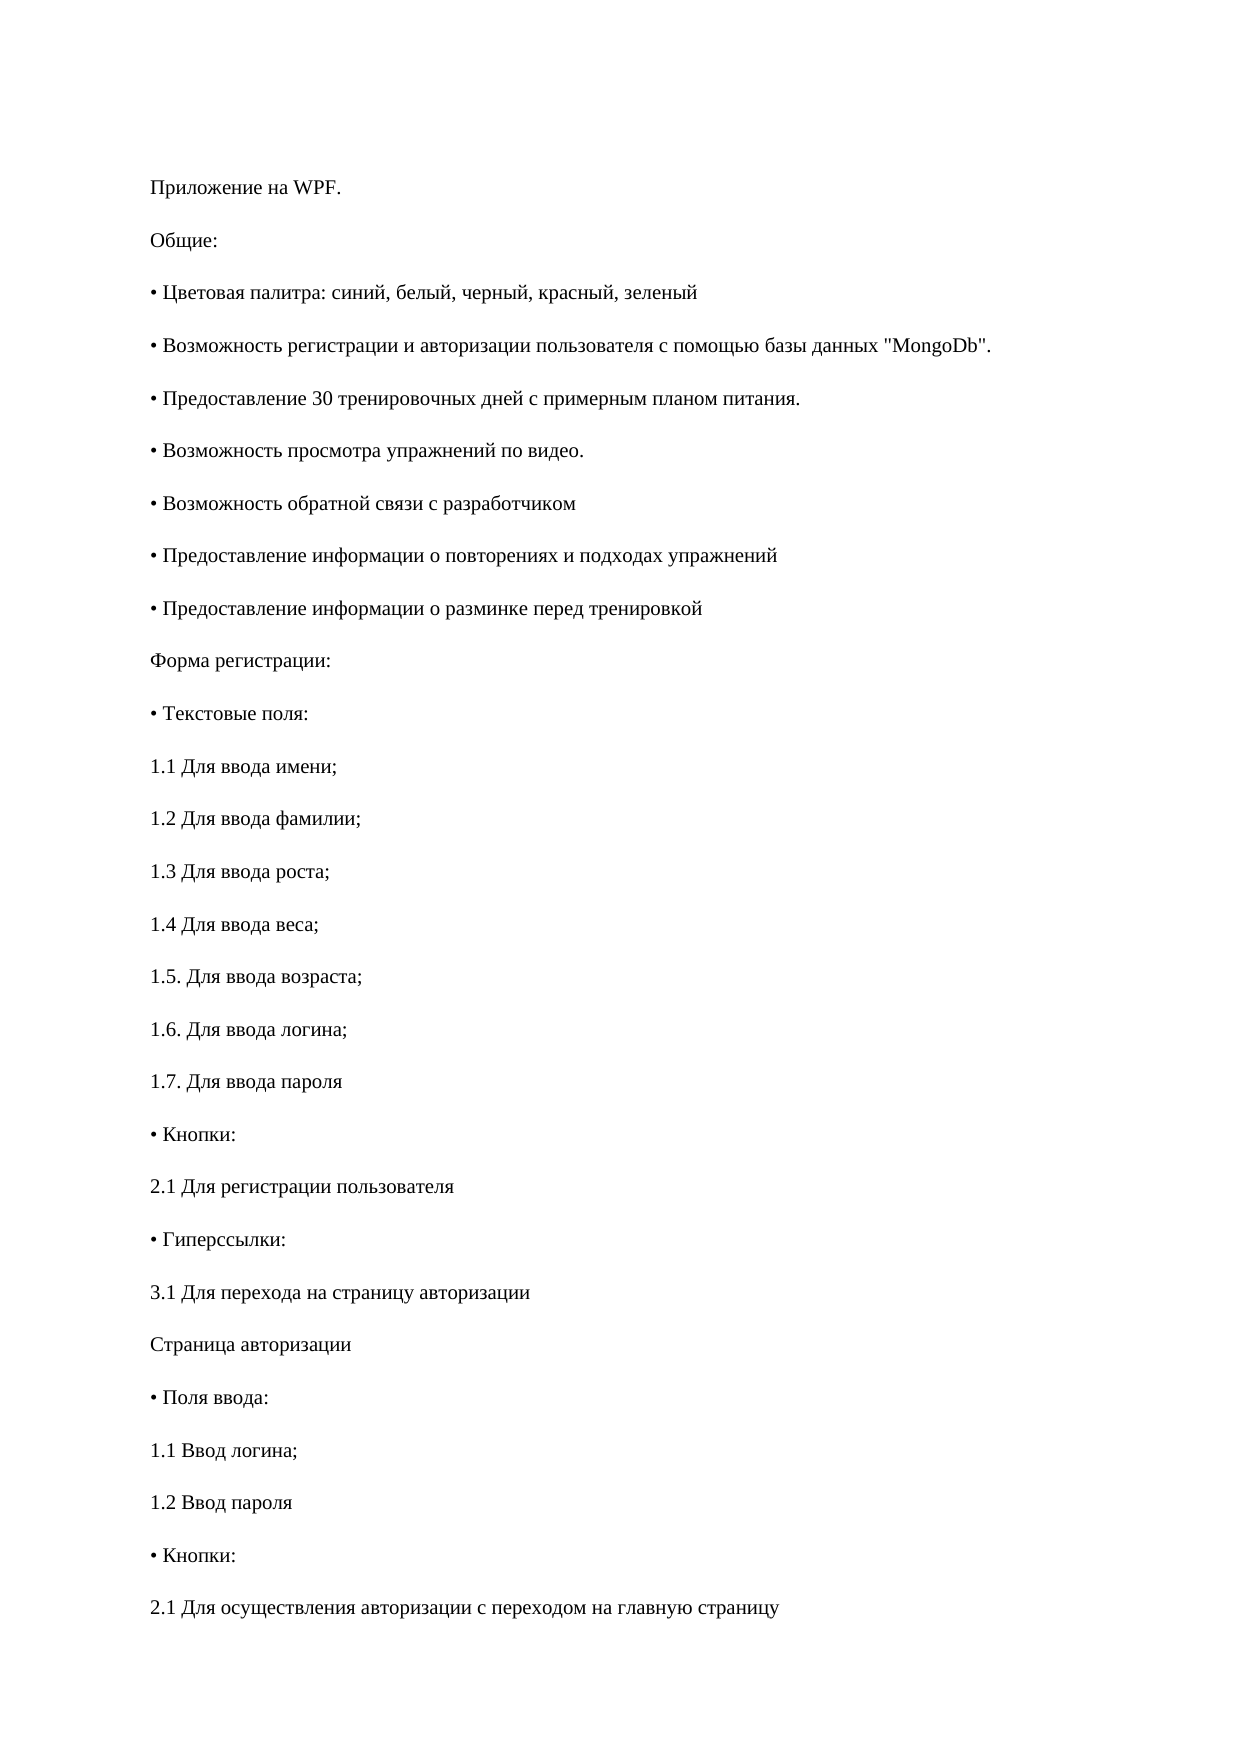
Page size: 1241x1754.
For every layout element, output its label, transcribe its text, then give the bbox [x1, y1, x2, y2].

text • Текстовые поля: [150, 701, 1090, 725]
text 1.5. Для ввода возраста; [150, 964, 1090, 988]
text 1.4 Для ввода веса; [150, 911, 1090, 936]
text 1.2 Для ввода фамилии; [150, 806, 1090, 830]
text 3.1 Для перехода на страницу авторизации [150, 1280, 1090, 1304]
text 2.1 Для осуществления авторизации с переходом на главную страницу [150, 1595, 1090, 1619]
text Форма регистрации: [150, 648, 1090, 672]
text • Возможность просмотра упражнений по видео. [150, 438, 1090, 462]
text Приложение на WPF. [150, 175, 1090, 199]
text 2.1 Для регистрации пользователя [150, 1174, 1090, 1198]
text 1.7. Для ввода пароля [150, 1069, 1090, 1093]
text • Предоставление информации о разминке перед тренировкой [150, 596, 1090, 620]
text • Кнопки: [150, 1543, 1090, 1567]
text 1.1 Для ввода имени; [150, 754, 1090, 778]
text • Возможность регистрации и авторизации пользователя с помощью базы данных "MongoDb". [150, 333, 1090, 357]
text • Гиперссылки: [150, 1227, 1090, 1251]
text • Возможность обратной связи с разработчиком [150, 491, 1090, 515]
text • Поля ввода: [150, 1385, 1090, 1409]
text 1.6. Для ввода логина; [150, 1017, 1090, 1041]
text • Предоставление 30 тренировочных дней с примерным планом питания. [150, 385, 1090, 409]
text • Предоставление информации о повторениях и подходах упражнений [150, 543, 1090, 567]
text 1.1 Ввод логина; [150, 1437, 1090, 1462]
text Общие: [150, 228, 1090, 252]
text 1.3 Для ввода роста; [150, 859, 1090, 883]
text 1.2 Ввод пароля [150, 1490, 1090, 1514]
text • Кнопки: [150, 1122, 1090, 1146]
text Страница авторизации [150, 1332, 1090, 1356]
text • Цветовая палитра: синий, белый, черный, красный, зеленый [150, 280, 1090, 304]
